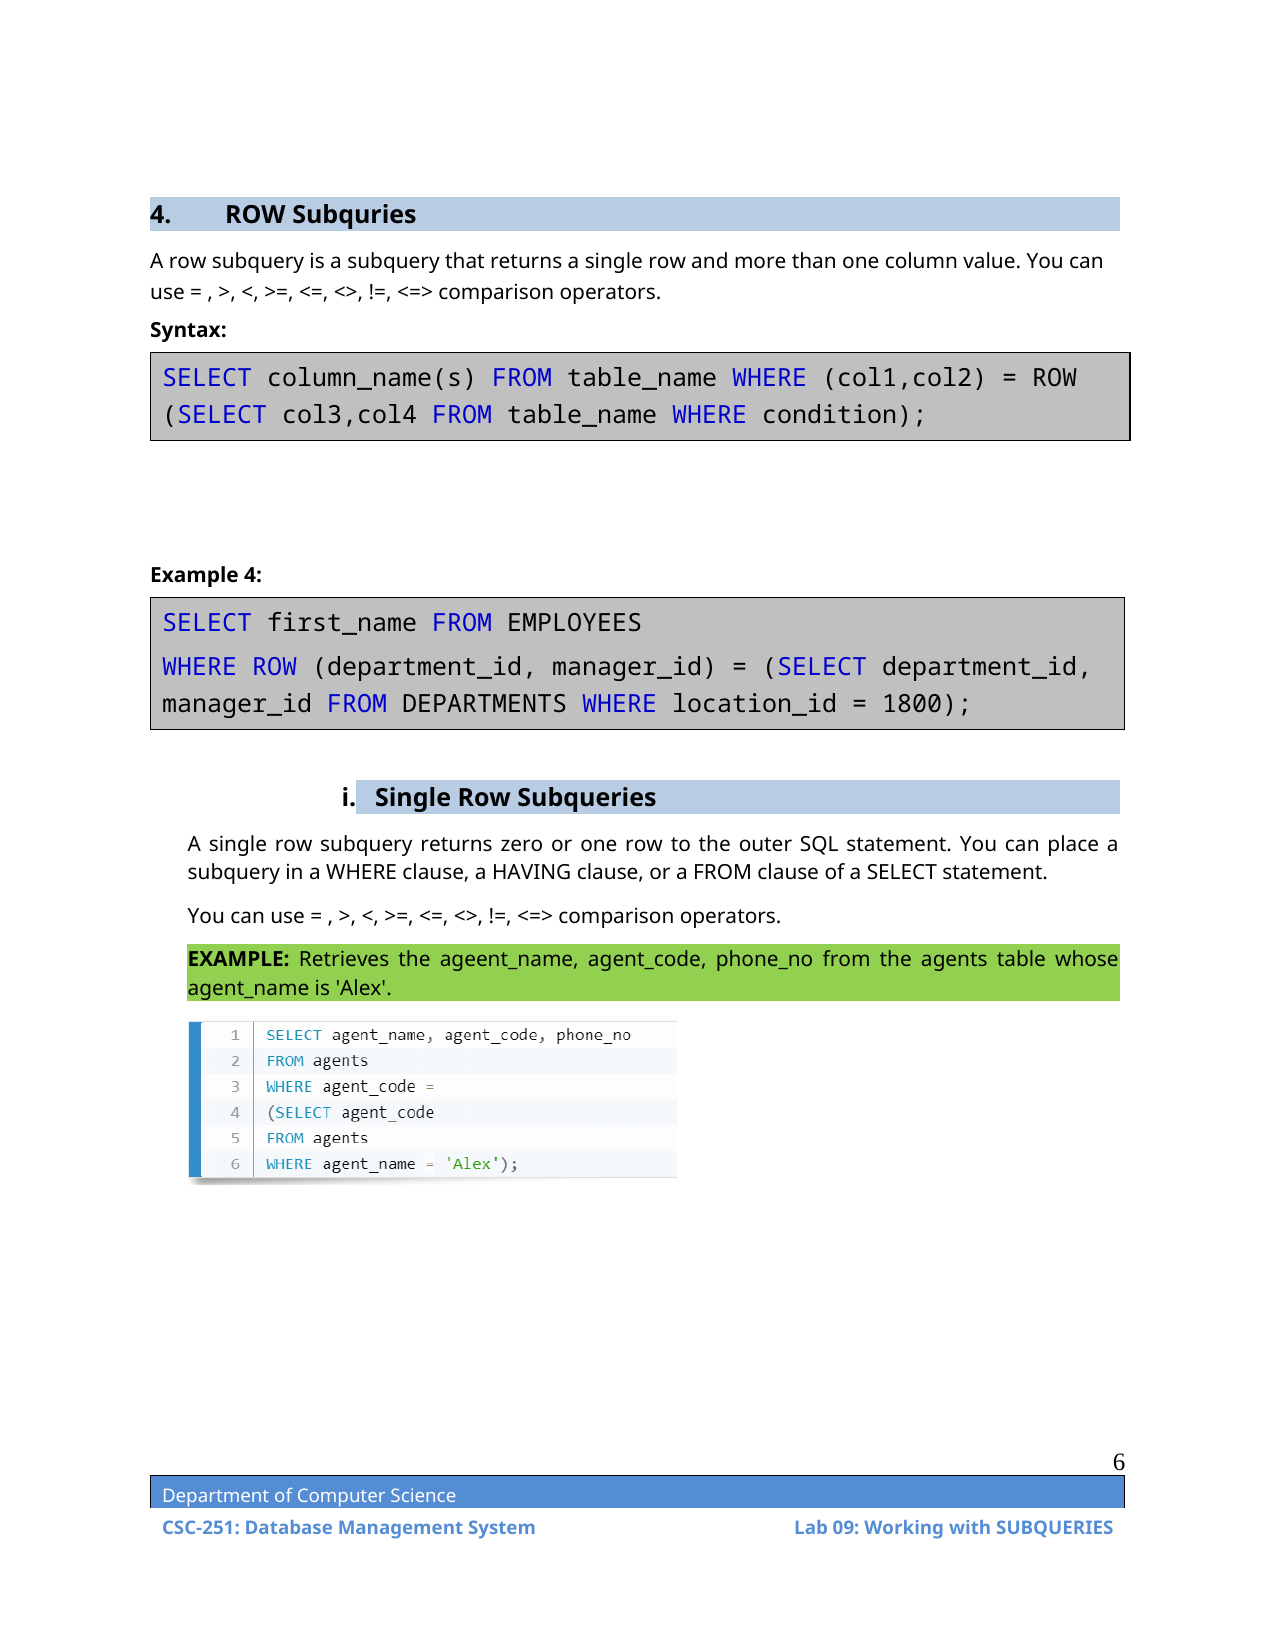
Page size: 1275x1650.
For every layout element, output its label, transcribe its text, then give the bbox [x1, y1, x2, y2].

table_header SELECT column_name(s) FROM table_name WHERE (col1,col2) = ROW (SELECT col3,col4 FROM table_name WHERE condition); [151, 353, 1129, 440]
list Single Row Subqueries [356, 780, 1120, 814]
text Example 4: [150, 560, 1125, 588]
text You can use = , >, <, >=, <=, <>, !=, <=> comparison operators. [187, 901, 1120, 929]
text A row subquery is a subquery that returns a single row and more than one column value. You can use = , >, <, >=, <=, <>, !=, <=> comparison operators. [150, 246, 1125, 306]
text A single row subquery returns zero or one row to the outer SQL statement. You can place a subquery in a WHERE clause, a HAVING clause, or a FROM clause of a SELECT statement. [187, 829, 1120, 886]
text Syntax: [150, 315, 1125, 343]
table_header SELECT first_name FROM EMPLOYEES WHERE ROW (department_id, manager_id) = (SELECT department_id, manager_id FROM DEPARTMENTS WHERE location_id = 1800); [151, 598, 1124, 729]
picture [187, 1016, 677, 1185]
list ROW Subquries [150, 197, 1120, 231]
text EXAMPLE: Retrieves the ageent_name, agent_code, phone_no from the agents table whose agent_name is 'Alex'. [187, 944, 1120, 1001]
